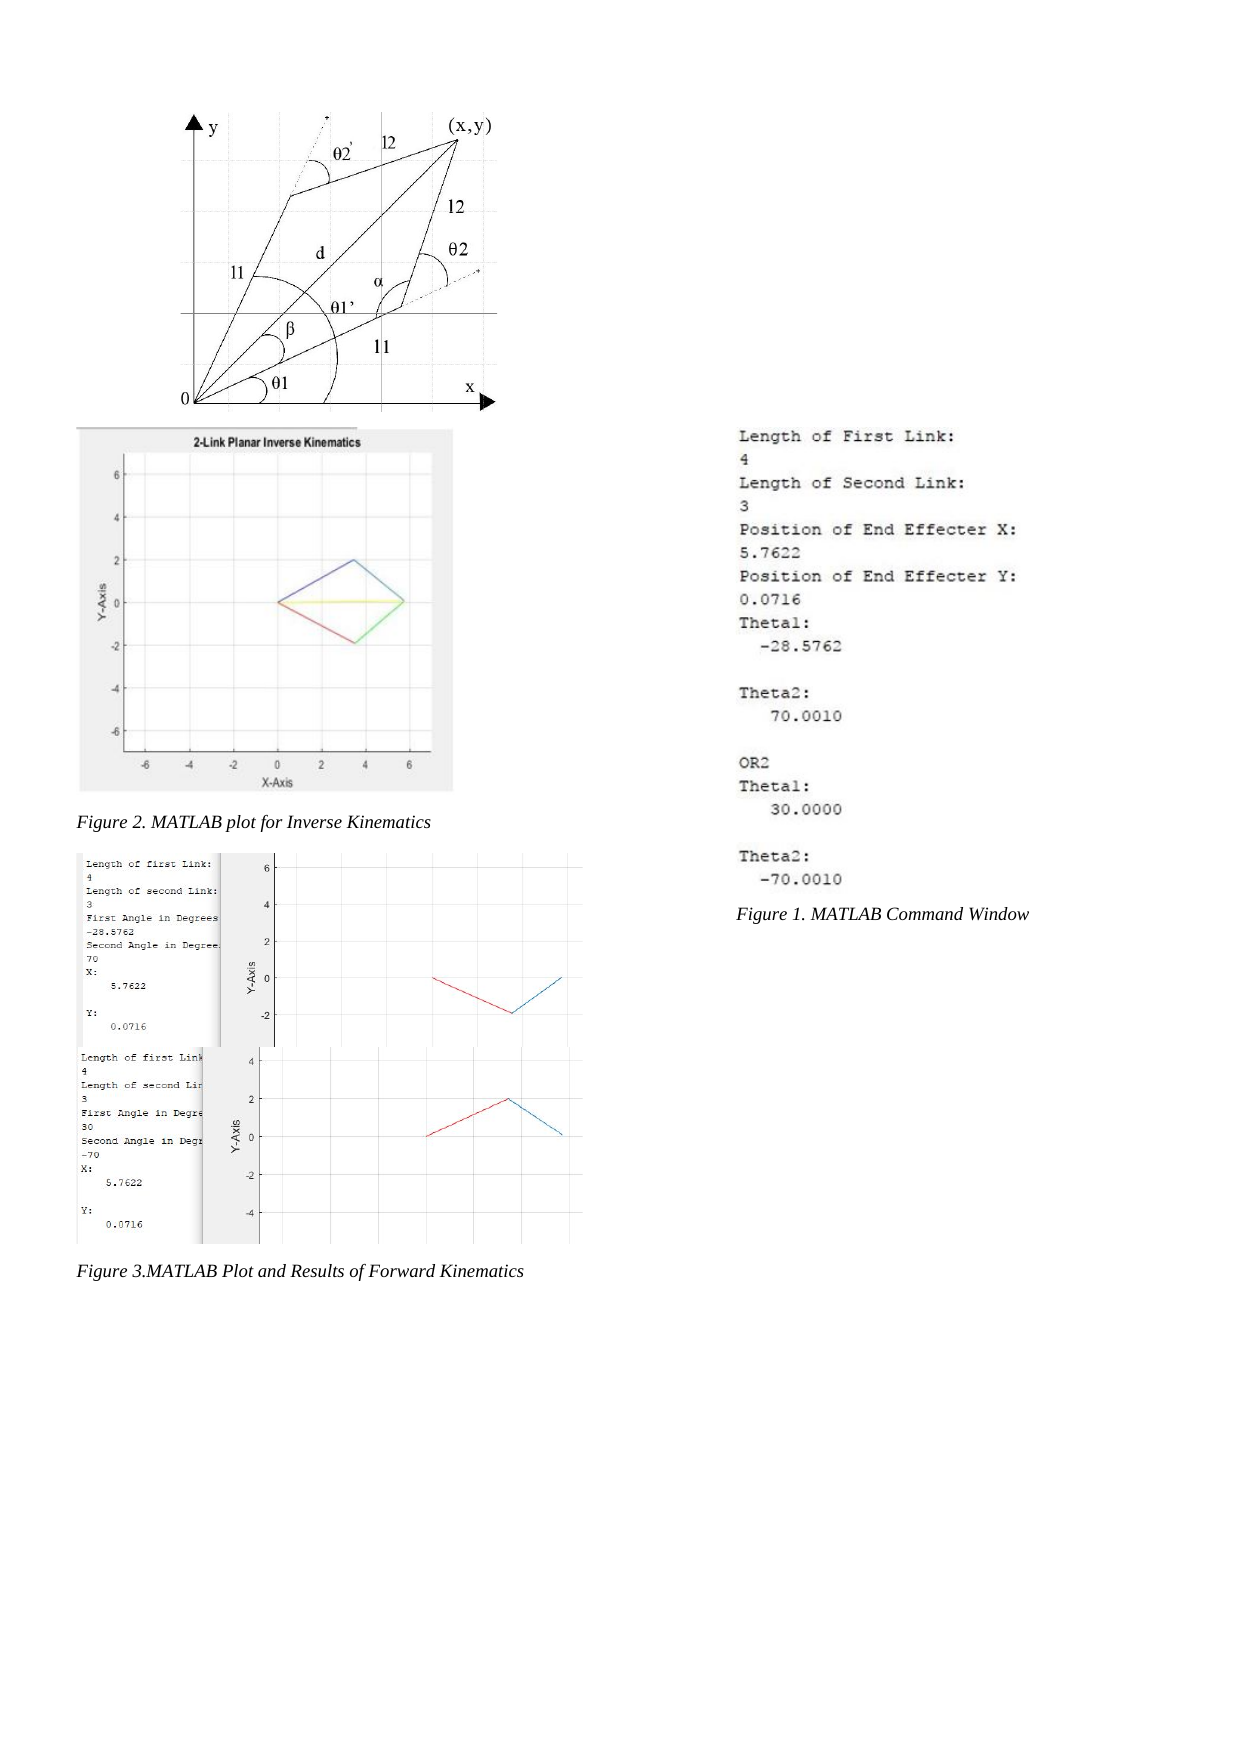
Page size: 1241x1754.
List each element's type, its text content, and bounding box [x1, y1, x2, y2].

picture [735, 427, 1032, 894]
picture [76, 427, 459, 795]
picture [180, 112, 498, 412]
picture [76, 853, 583, 1244]
text Figure 2. MATLAB plot for Inverse Kinematics [76, 811, 601, 833]
text Figure 3.MATLAB Plot and Results of Forward Kinematics [76, 1260, 601, 1282]
